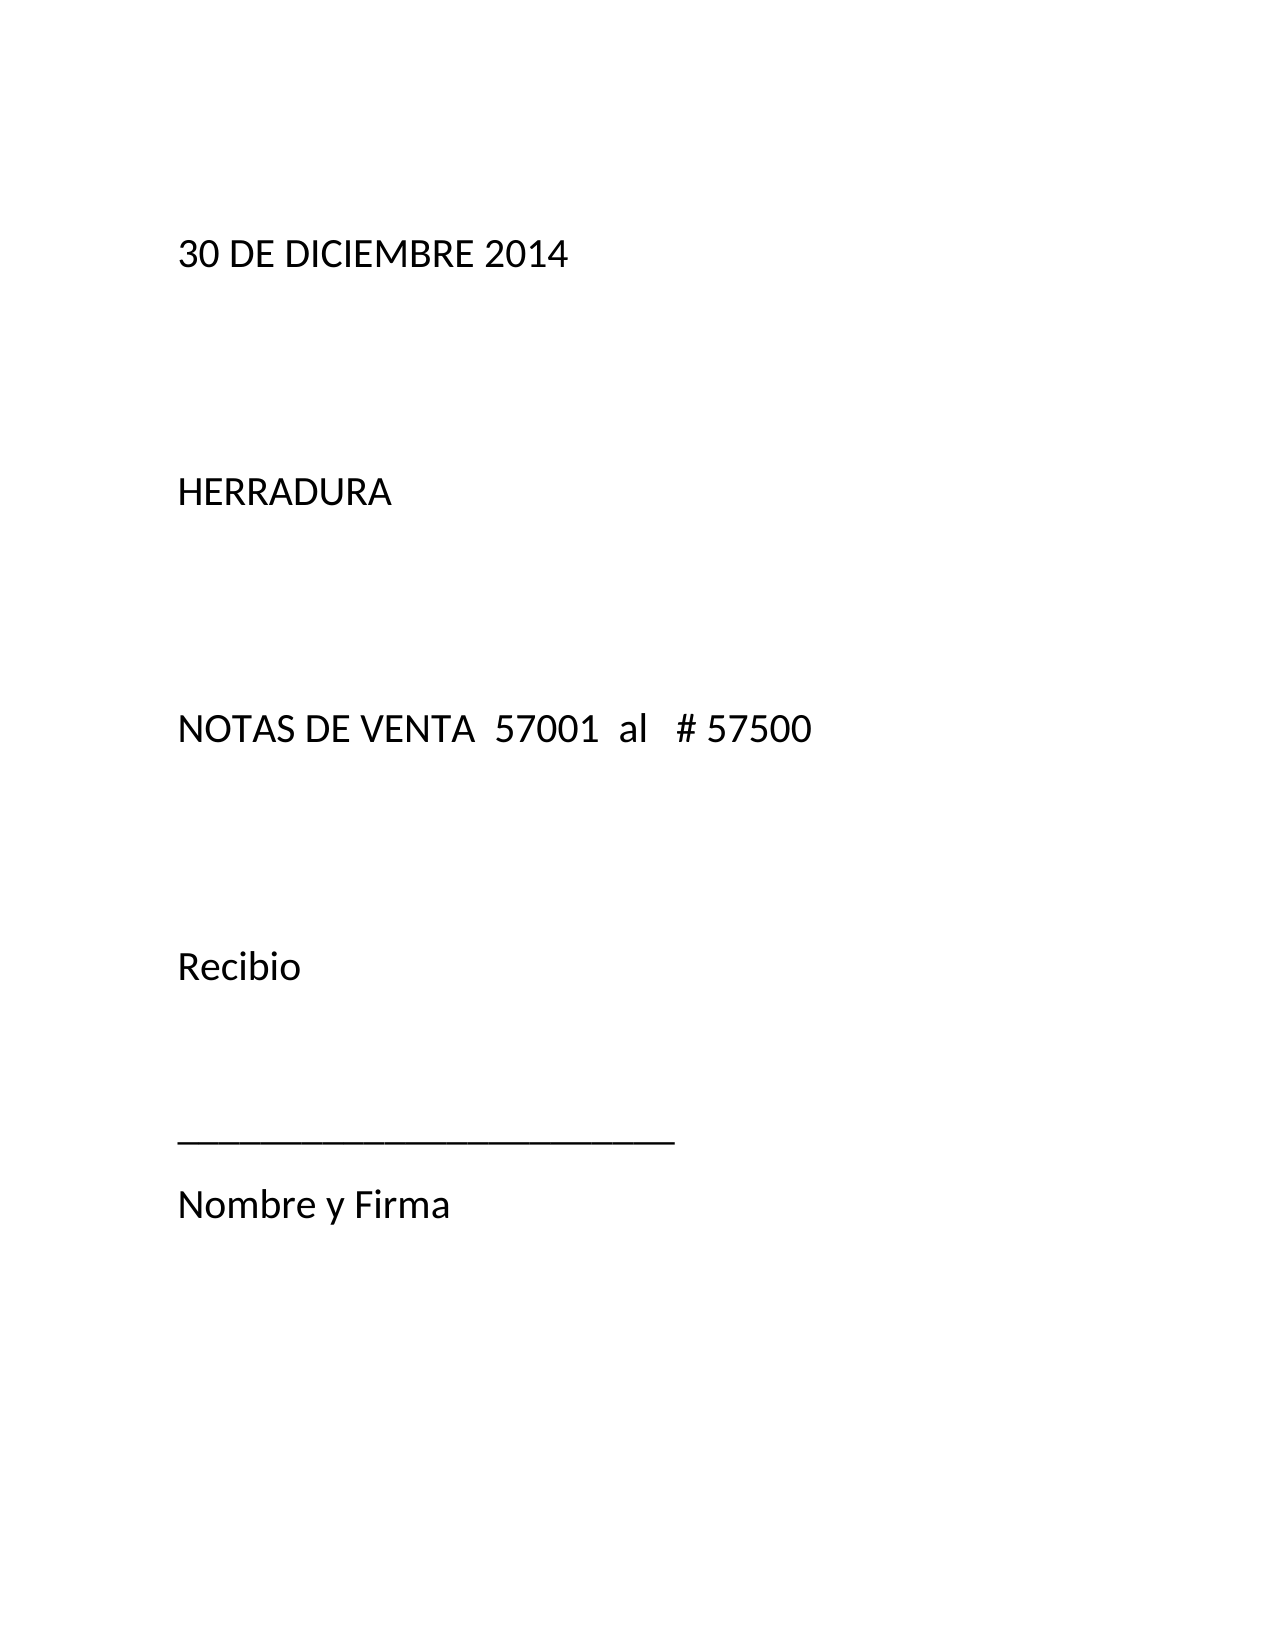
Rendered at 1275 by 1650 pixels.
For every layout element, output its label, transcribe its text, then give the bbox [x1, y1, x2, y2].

text HERRADURA [177, 465, 1098, 516]
text Recibio [177, 940, 1098, 991]
text 30 DE DICIEMBRE 2014 [177, 227, 1098, 278]
text Nombre y Firma [177, 1178, 1098, 1229]
text ________________________ [177, 1099, 1098, 1150]
text NOTAS DE VENTA 57001 al # 57500 [177, 702, 1098, 753]
